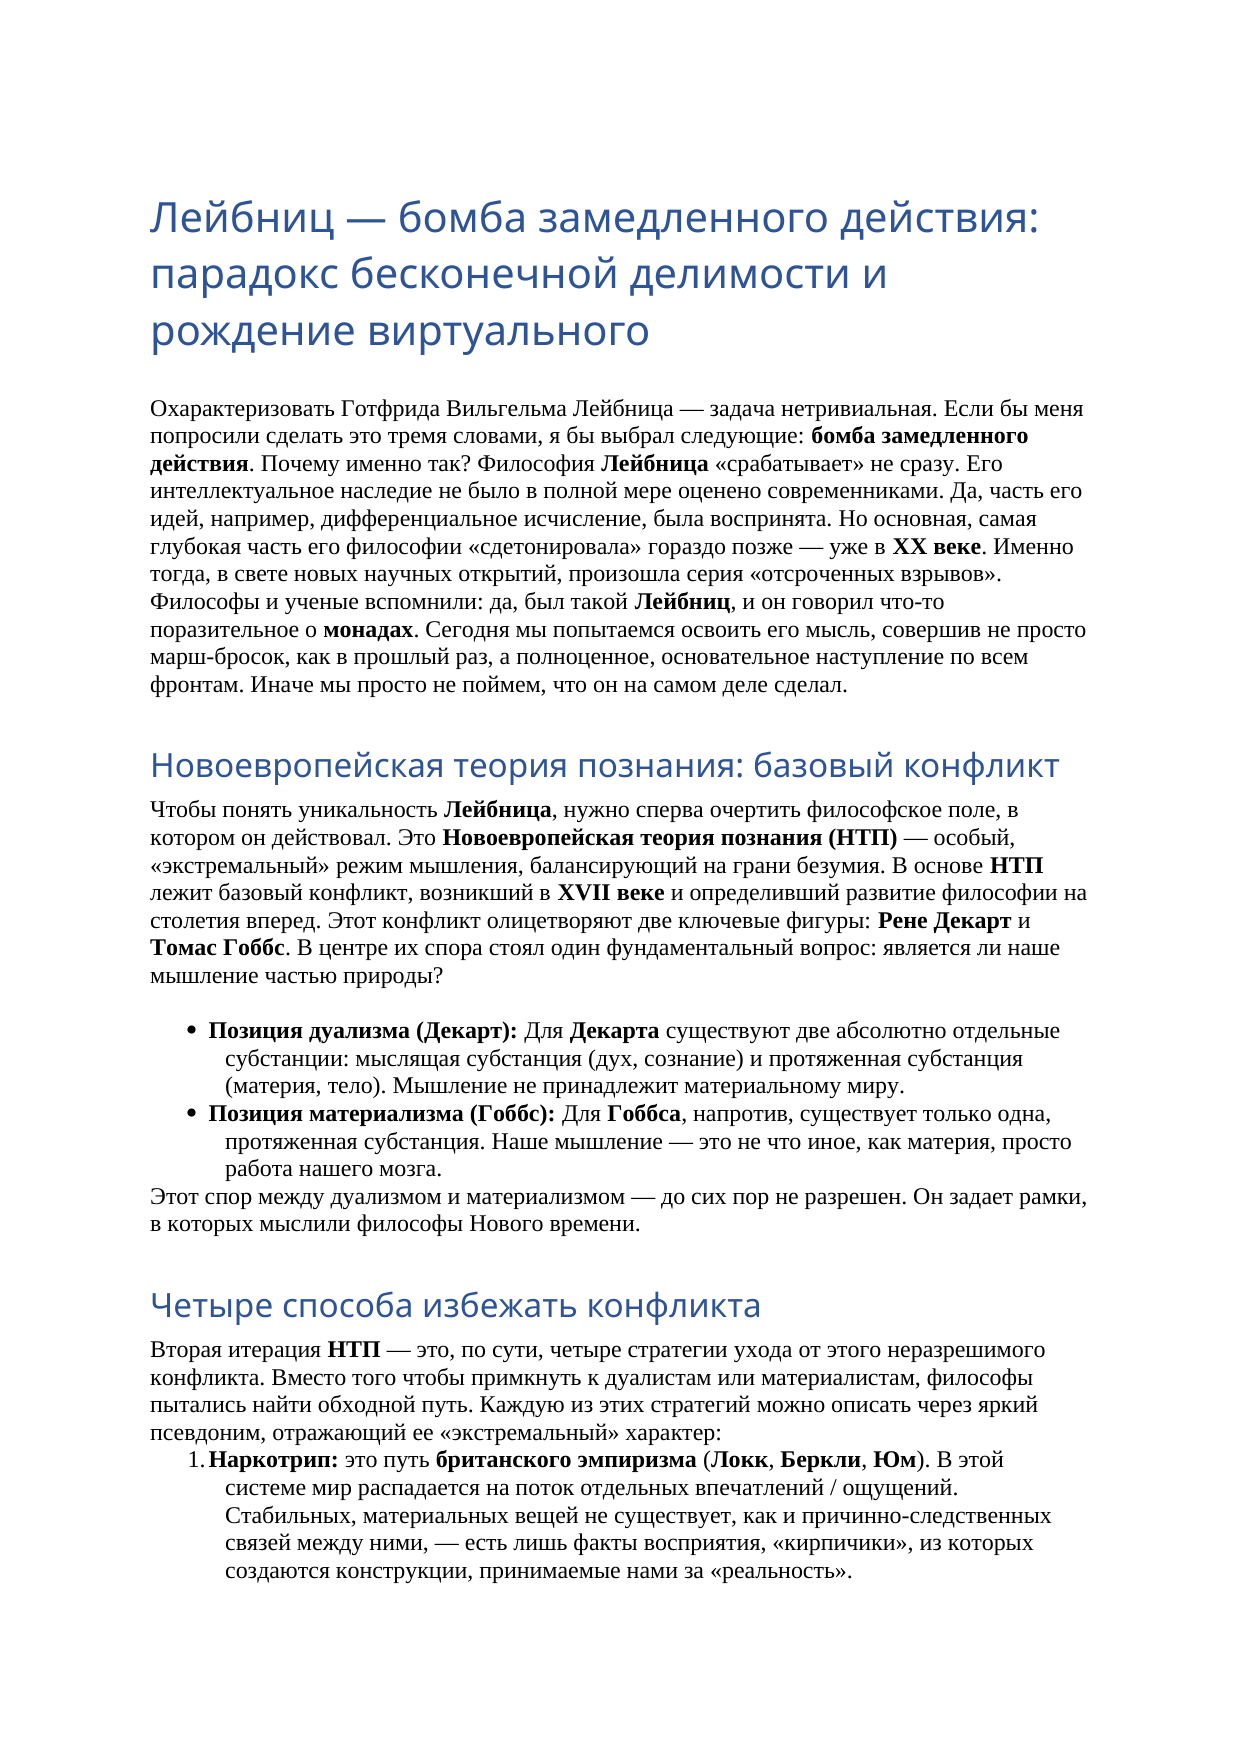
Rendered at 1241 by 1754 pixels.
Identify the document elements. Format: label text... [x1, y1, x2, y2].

text Чтобы понять уникальность Лейбница, нужно сперва очертить философское поле, в котором он действовал. Это Новоевропейская теория познания (НТП) — особый, «экстремальный» режим мышления, балансирующий на грани безумия. В основе НТП лежит базовый конфликт, возникший в XVII веке и определивший развитие философии на столетия вперед. Этот конфликт олицетворяют две ключевые фигуры: Рене Декарт и Томас Гоббс. В центре их спора стоял один фундаментальный вопрос: является ли наше мышление частью природы? [150, 795, 1090, 989]
subtitle Новоевропейская теория познания: базовый конфликт [150, 742, 1090, 787]
list Позиция дуализма (Декарт): Для Декарта существуют две абсолютно отдельные субстанции: мыслящая субстанция (дух, сознание) и протяженная субстанция (материя, тело). Мышление не принадлежит материальному миру. [187, 1016, 1090, 1099]
text Этот спор между дуализмом и материализмом — до сих пор не разрешен. Он задает рамки, в которых мыслили философы Нового времени. [150, 1182, 1090, 1237]
text Вторая итерация НТП — это, по сути, четыре стратегии ухода от этого неразрешимого конфликта. Вместо того чтобы примкнуть к дуалистам или материалистам, философы пытались найти обходной путь. Каждую из этих стратегий можно описать через яркий псевдоним, отражающий ее «экстремальный» характер: [150, 1335, 1090, 1446]
subtitle Лейбниц — бомба замедленного действия: парадокс бесконечной делимости и рождение виртуального [150, 187, 1090, 358]
text Охарактеризовать Готфрида Вильгельма Лейбница — задача нетривиальная. Если бы меня попросили сделать это тремя словами, я бы выбрал следующие: бомба замедленного действия. Почему именно так? Философия Лейбница «срабатывает» не сразу. Его интеллектуальное наследие не было в полной мере оценено современниками. Да, часть его идей, например, дифференциальное исчисление, была воспринята. Но основная, самая глубокая часть его философии «сдетонировала» гораздо позже — уже в XX веке. Именно тогда, в свете новых научных открытий, произошла серия «отсроченных взрывов». Философы и ученые вспомнили: да, был такой Лейбниц, и он говорил что-то поразительное о монадах. Сегодня мы попытаемся освоить его мысль, совершив не просто марш-бросок, как в прошлый раз, а полноценное, основательное наступление по всем фронтам. Иначе мы просто не поймем, что он на самом деле сделал. [150, 394, 1090, 697]
list Позиция материализма (Гоббс): Для Гоббса, напротив, существует только одна, протяженная субстанция. Наше мышление — это не что иное, как материя, просто работа нашего мозга. [187, 1099, 1090, 1182]
subtitle Четыре способа избежать конфликта [150, 1281, 1090, 1327]
list Наркотрип: это путь британского эмпиризма (Локк, Беркли, Юм). В этой системе мир распадается на поток отдельных впечатлений / ощущений. Стабильных, материальных вещей не существует, как и причинно-следственных связей между ними, — есть лишь факты восприятия, «кирпичики», из которых создаются конструкции, принимаемые нами за «реальность». [187, 1446, 1090, 1583]
